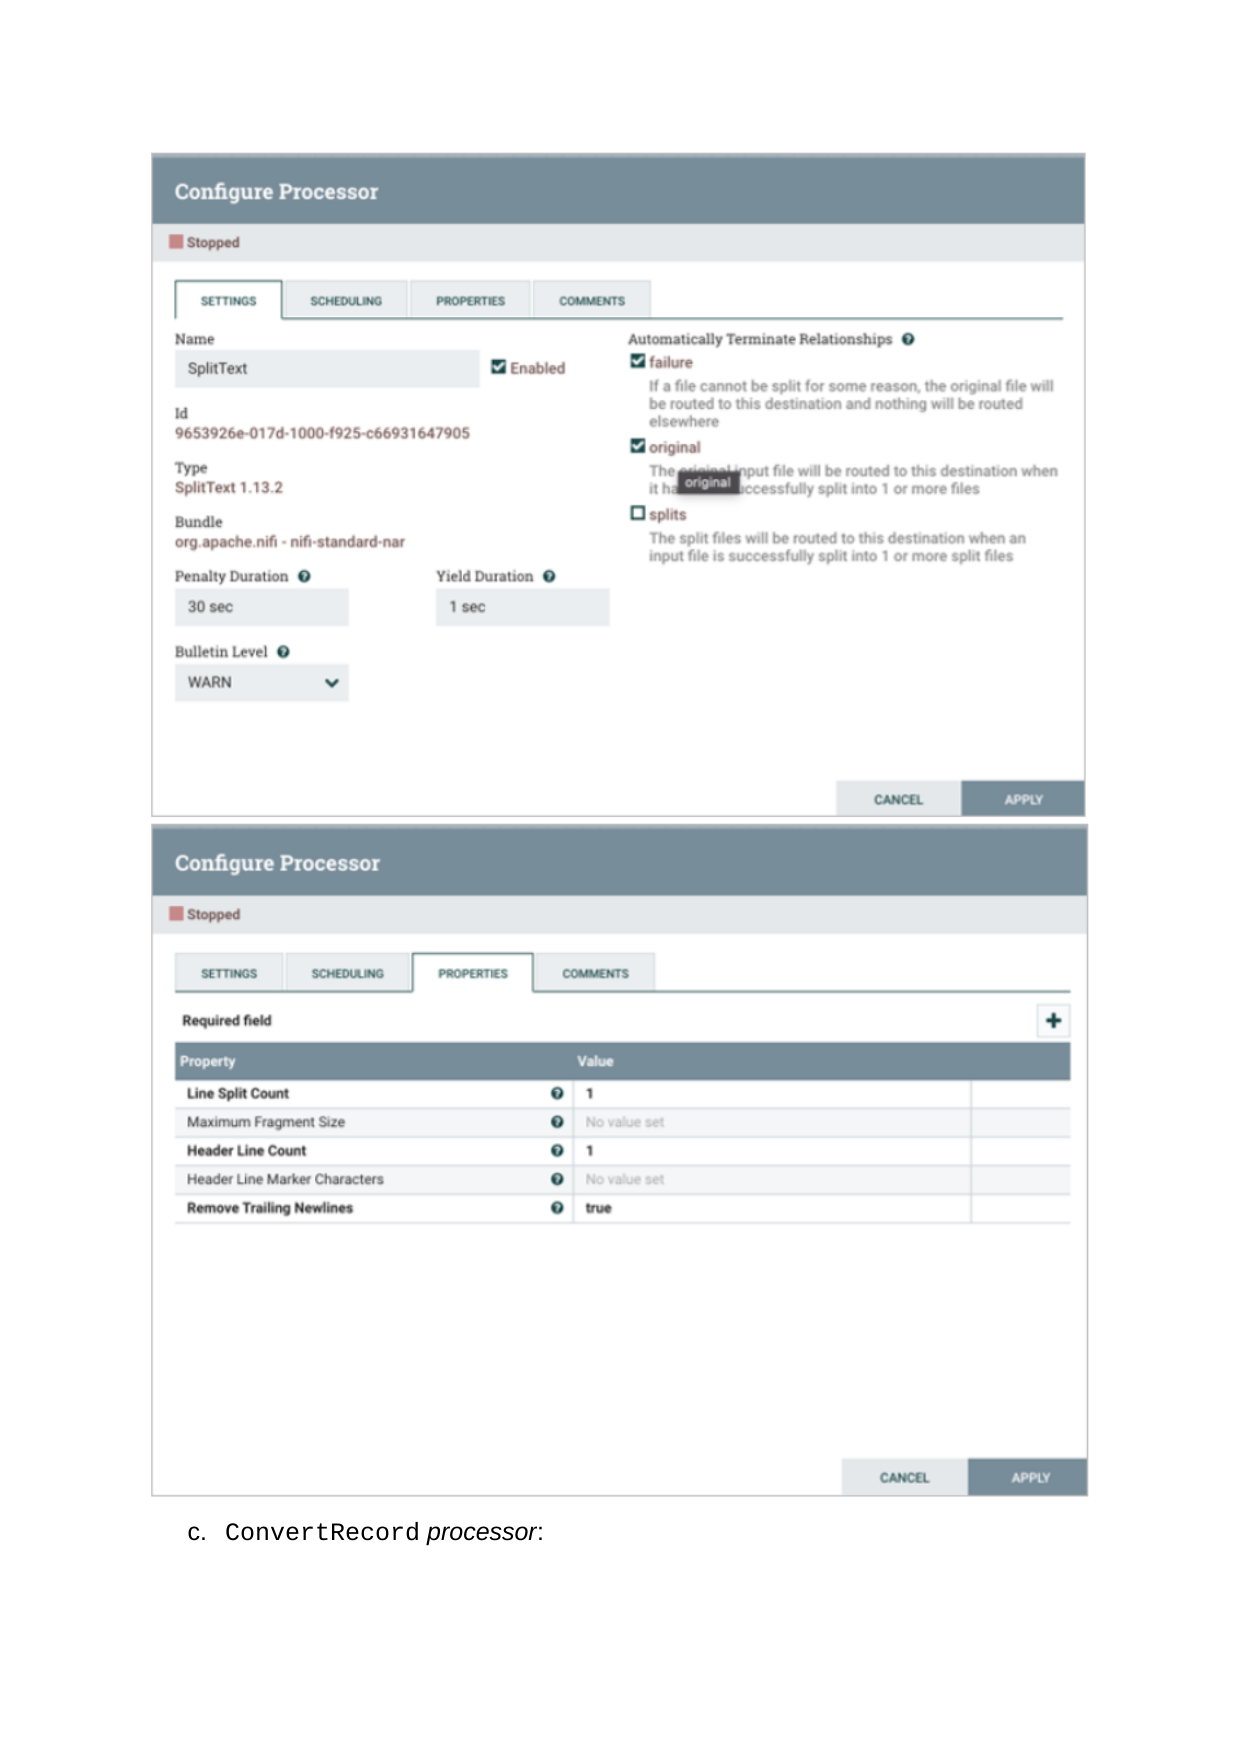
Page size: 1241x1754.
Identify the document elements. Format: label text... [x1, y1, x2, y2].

picture [150, 150, 1091, 1498]
list ConvertRecord processor: [420, 1517, 1090, 1548]
